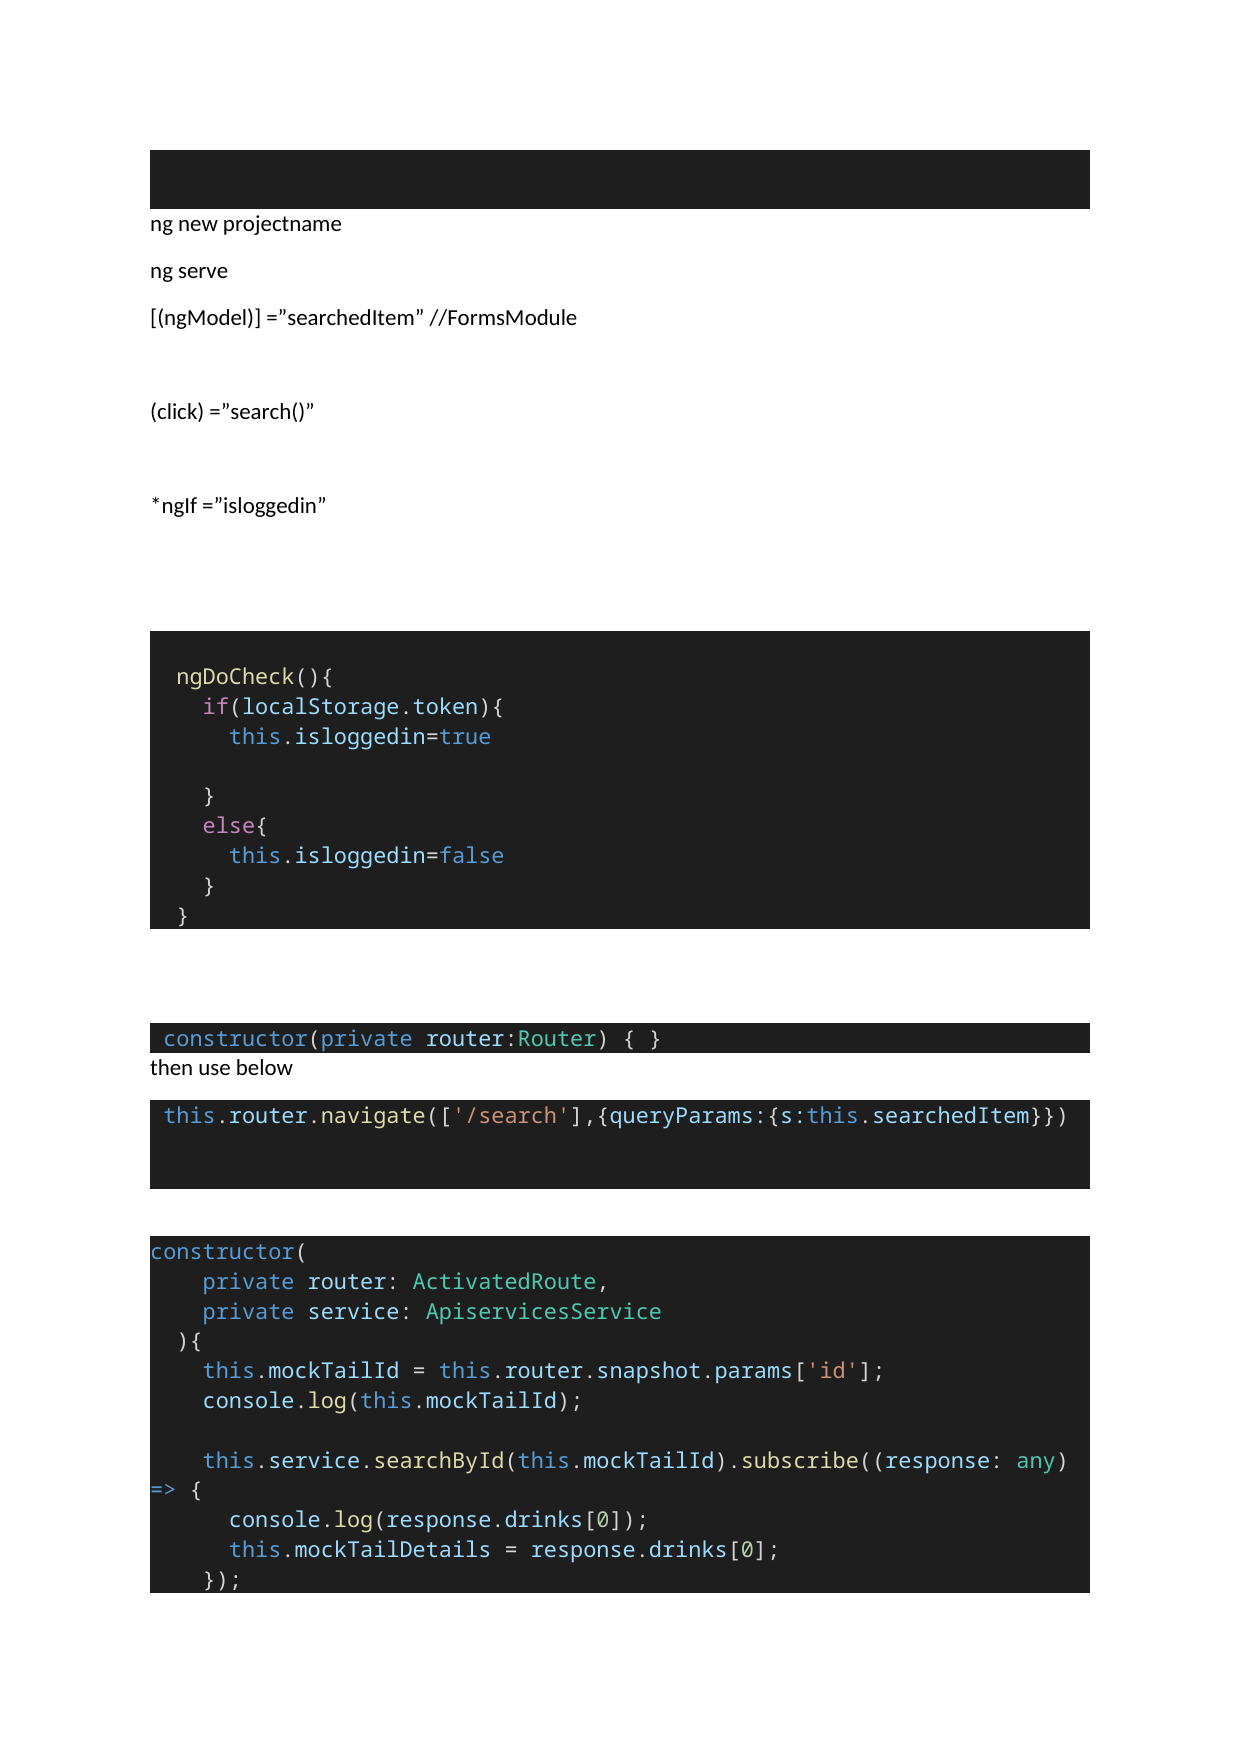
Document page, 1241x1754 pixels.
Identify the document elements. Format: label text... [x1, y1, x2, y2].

text then use below [150, 1053, 1090, 1081]
text if(localStorage.token){ [150, 691, 1090, 721]
text this.isloggedin=false [150, 840, 1090, 870]
text this.isloggedin=true [150, 721, 1090, 751]
text [(ngModel)] =”searchedItem” //FormsModule [150, 303, 1090, 331]
text ng serve [150, 256, 1090, 284]
text this.mockTailId = this.router.snapshot.params['id']; [150, 1355, 1090, 1385]
text private service: ApiservicesService [150, 1296, 1090, 1325]
text this.service.searchById(this.mockTailId).subscribe((response: any) => { [150, 1444, 1090, 1504]
text (click) =”search()” [150, 397, 1090, 425]
text constructor(private router:Router) { } [150, 1023, 1090, 1053]
text } [150, 899, 1090, 929]
text private router: ActivatedRoute, [150, 1266, 1090, 1296]
text constructor( [150, 1236, 1090, 1266]
text ){ [150, 1325, 1090, 1355]
text else{ [150, 810, 1090, 840]
text ng new projectname [150, 209, 1090, 238]
text console.log(response.drinks[0]); [150, 1504, 1090, 1534]
text } [150, 780, 1090, 810]
text } [150, 870, 1090, 899]
text }); [150, 1564, 1090, 1593]
text ngDoCheck(){ [150, 661, 1090, 691]
text console.log(this.mockTailId); [150, 1385, 1090, 1415]
text *ngIf =”isloggedin” [150, 491, 1090, 519]
text this.mockTailDetails = response.drinks[0]; [150, 1534, 1090, 1564]
text this.router.navigate(['/search'],{queryParams:{s:this.searchedItem}}) [150, 1100, 1090, 1129]
